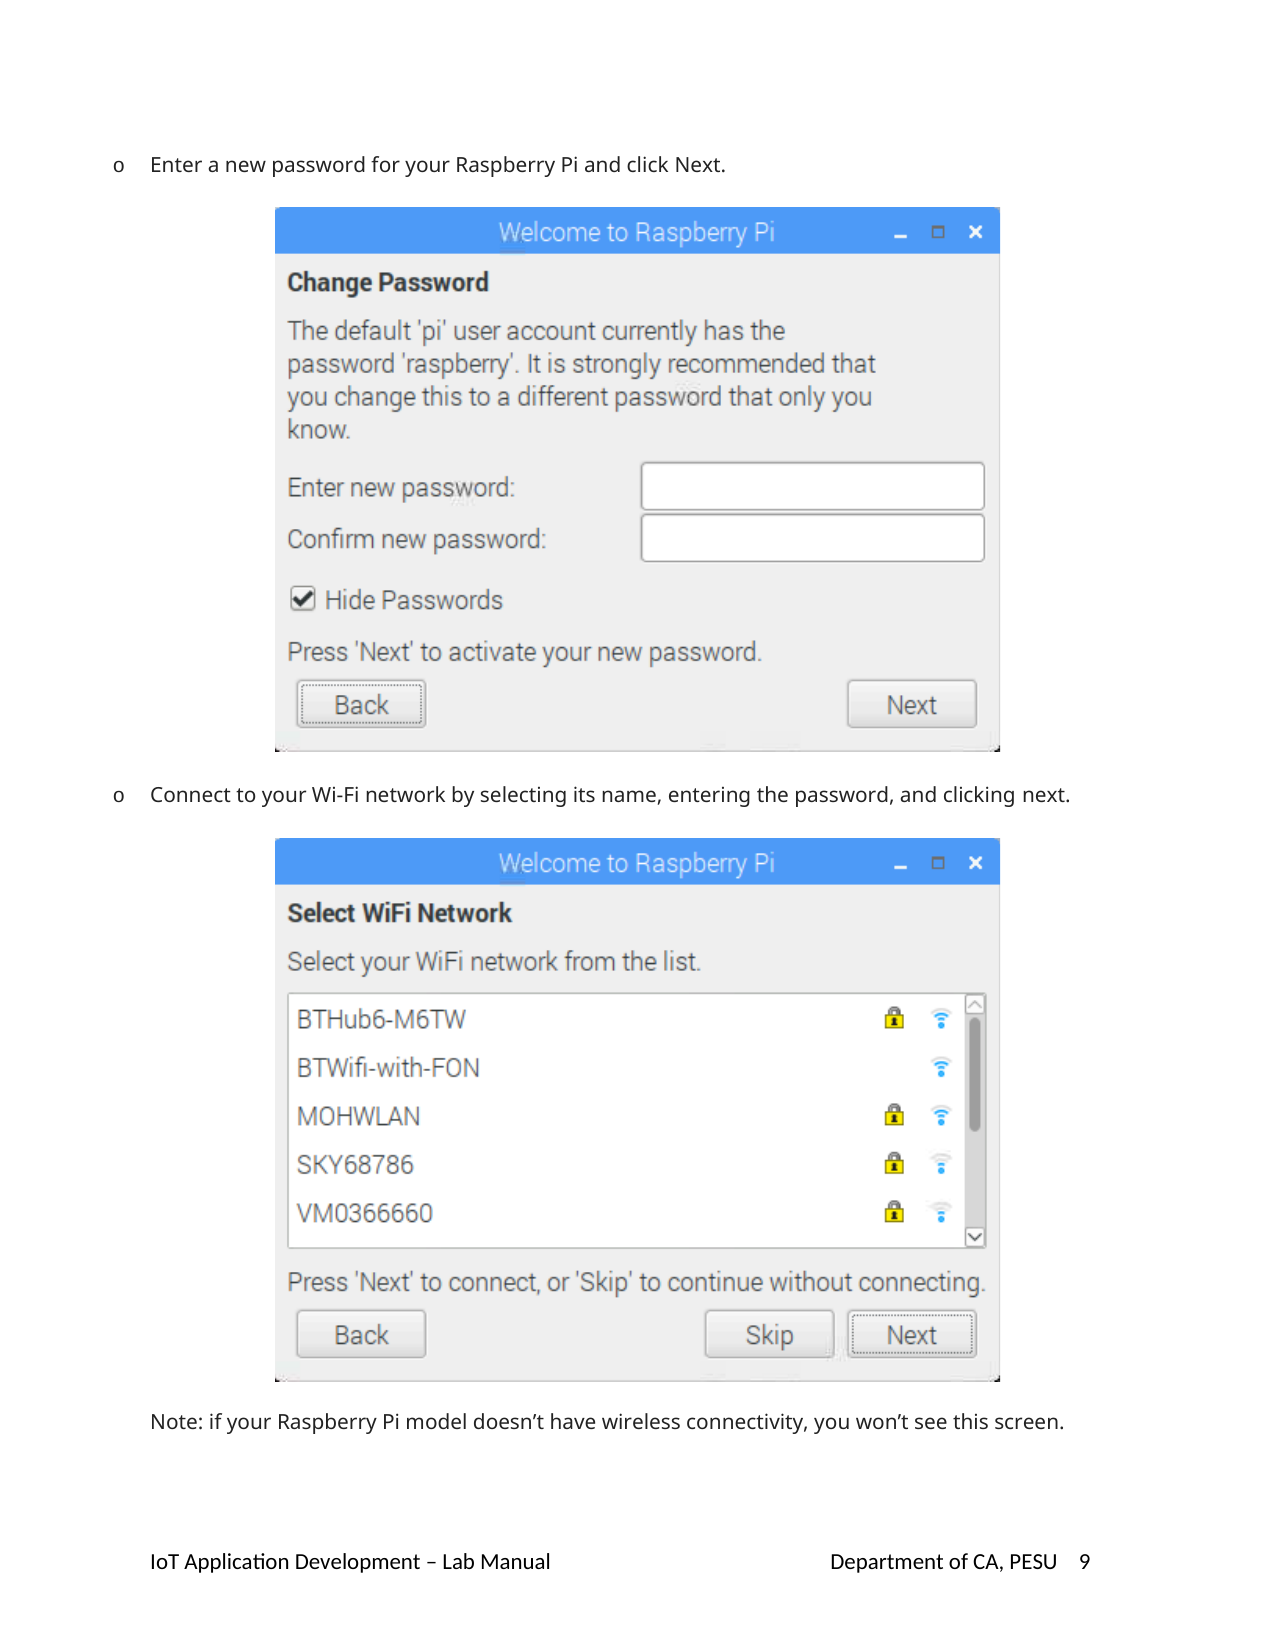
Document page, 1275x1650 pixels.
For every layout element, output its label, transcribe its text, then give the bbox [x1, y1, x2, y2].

picture [275, 838, 1001, 1382]
list Connect to your Wi-Fi network by selecting its name, entering the password, and clicking next. [112, 781, 1125, 809]
list Enter a new password for your Raspberry Pi and click Next. [112, 150, 1125, 178]
picture [275, 207, 1001, 752]
text Note: if your Raspberry Pi model doesn’t have wireless connectivity, you won’t see this screen. [150, 1407, 1125, 1436]
